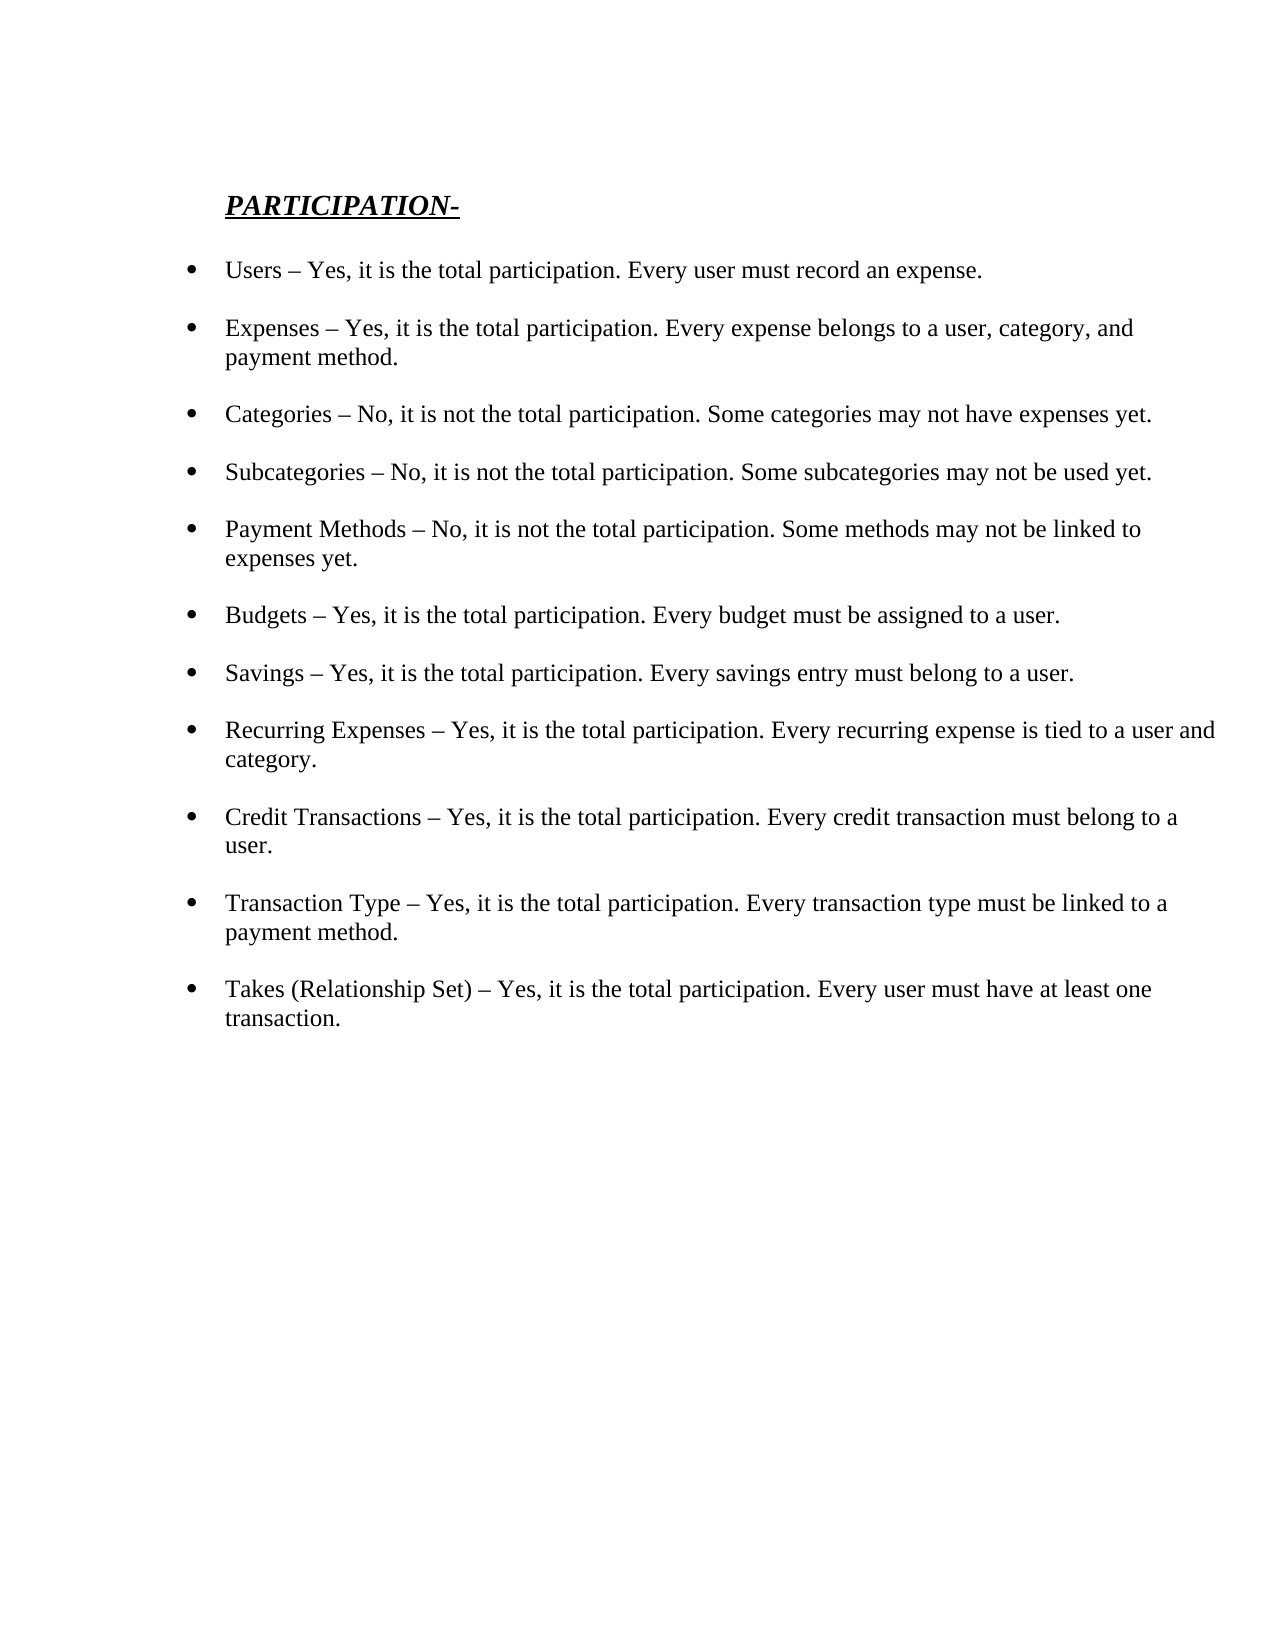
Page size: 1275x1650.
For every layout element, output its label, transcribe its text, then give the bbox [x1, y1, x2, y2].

list Users – Yes, it is the total participation. Every user must record an expense. [187, 255, 1226, 284]
list Expenses – Yes, it is the total participation. Every expense belongs to a user, category, and payment method. [187, 313, 1226, 370]
list Transaction Type – Yes, it is the total participation. Every transaction type must be linked to a payment method. [187, 888, 1226, 945]
list Subcategories – No, it is not the total participation. Some subcategories may not be used yet. [187, 457, 1226, 485]
list Savings – Yes, it is the total participation. Every savings entry must belong to a user. [187, 658, 1226, 687]
list Takes (Relationship Set) – Yes, it is the total participation. Every user must have at least one transaction. [187, 974, 1226, 1032]
list Recurring Expenses – Yes, it is the total participation. Every recurring expense is tied to a user and category. [187, 715, 1226, 773]
list Categories – No, it is not the total participation. Some categories may not have expenses yet. [187, 399, 1226, 428]
list Payment Methods – No, it is not the total participation. Some methods may not be linked to expenses yet. [187, 514, 1226, 572]
list Budgets – Yes, it is the total participation. Every budget must be assigned to a user. [187, 600, 1226, 629]
list PARTICIPATION- [225, 188, 1226, 222]
list Credit Transactions – Yes, it is the total participation. Every credit transaction must belong to a user. [187, 802, 1226, 859]
